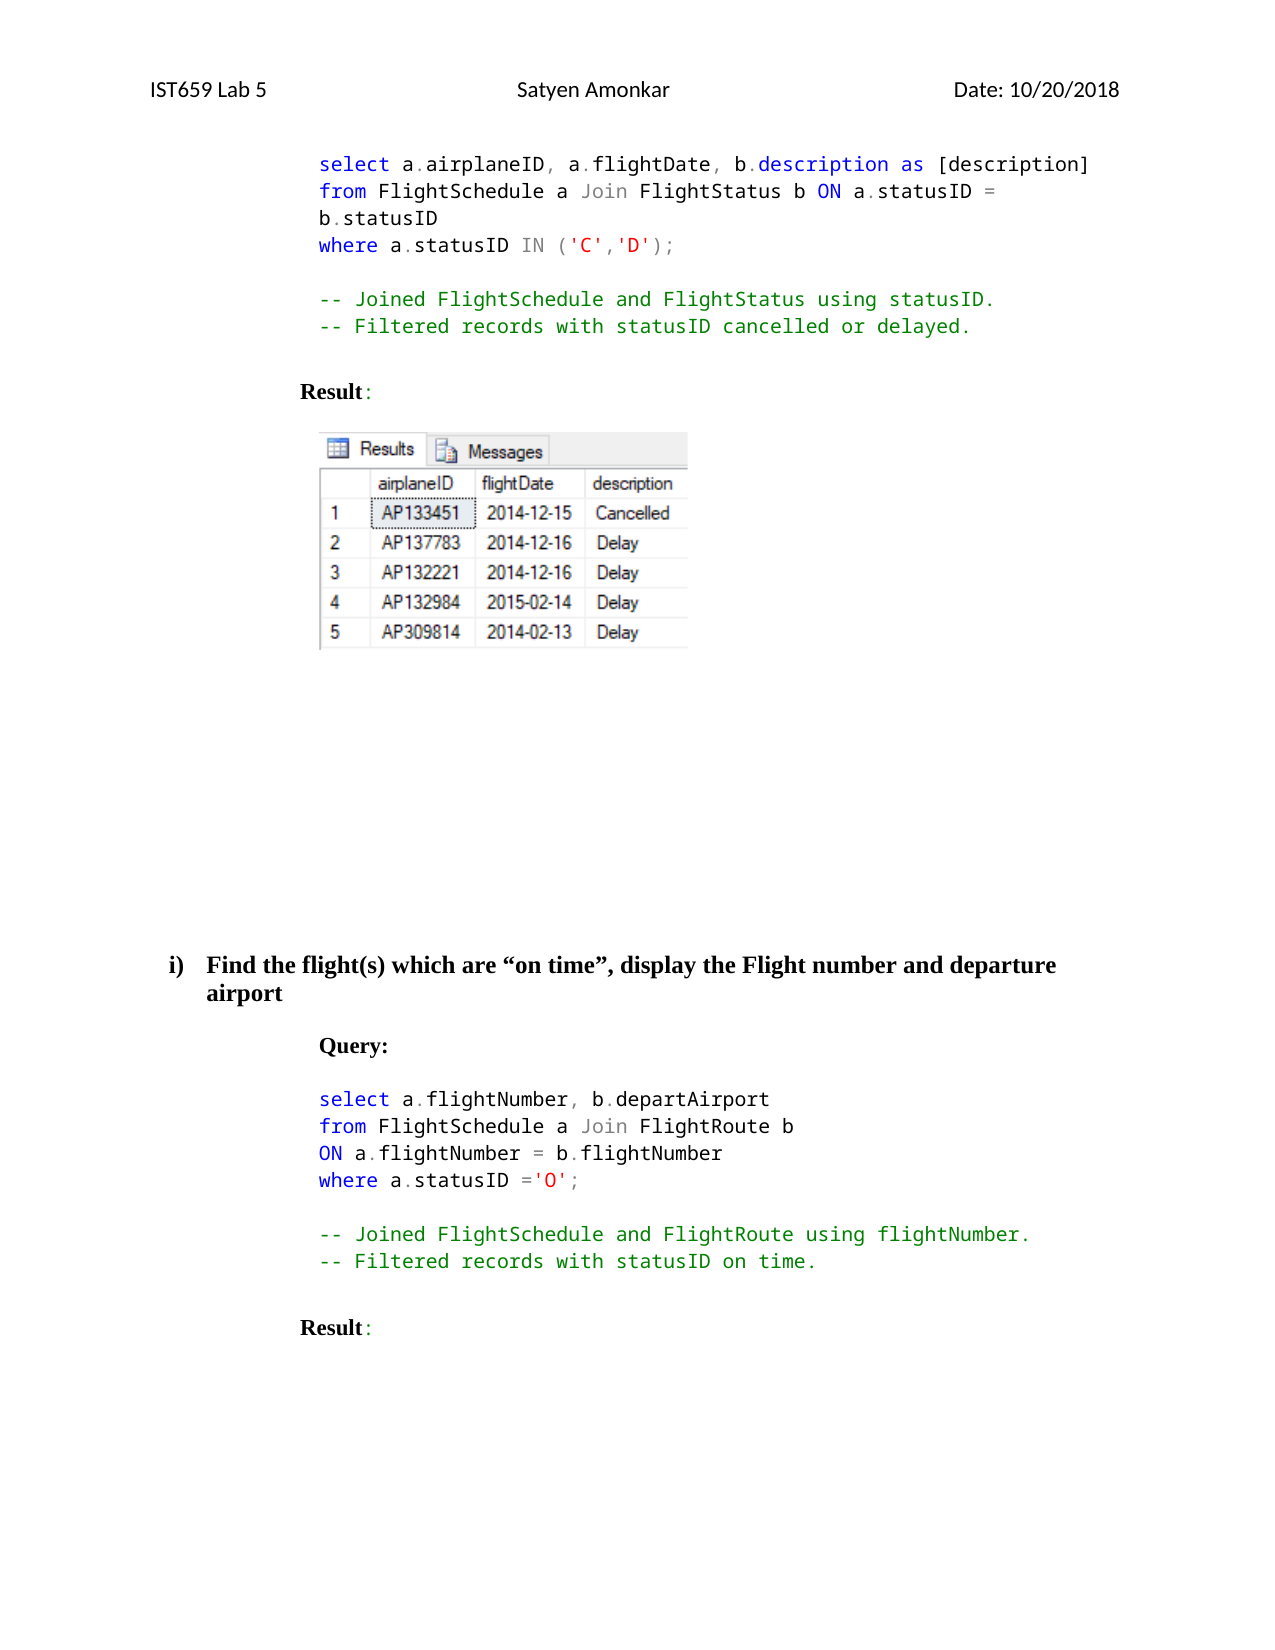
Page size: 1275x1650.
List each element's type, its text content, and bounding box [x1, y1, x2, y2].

list select a.airplaneID, a.flightDate, b.description as [description] [319, 150, 1125, 177]
list select a.flightNumber, b.departAirport [319, 1086, 1125, 1113]
list -- Joined FlightSchedule and FlightStatus using statusID. [319, 285, 1125, 312]
list Find the flight(s) which are “on time”, display the Flight number and departure airport [169, 950, 1125, 1007]
list Query: [319, 1032, 1125, 1059]
list from FlightSchedule a Join FlightRoute b [319, 1113, 1125, 1139]
picture [318, 432, 688, 650]
list -- Joined FlightSchedule and FlightRoute using flightNumber. [319, 1221, 1125, 1247]
list ON a.flightNumber = b.flightNumber [319, 1139, 1125, 1167]
list -- Filtered records with statusID cancelled or delayed. [319, 312, 1125, 339]
list from FlightSchedule a Join FlightStatus b ON a.statusID = b.statusID [319, 177, 1125, 231]
list -- Filtered records with statusID on time. [319, 1247, 1125, 1274]
text Result: [300, 1314, 1125, 1341]
list where a.statusID IN ('C','D'); [319, 231, 1125, 258]
text Result: [300, 378, 1125, 406]
list where a.statusID ='O'; [319, 1167, 1125, 1193]
